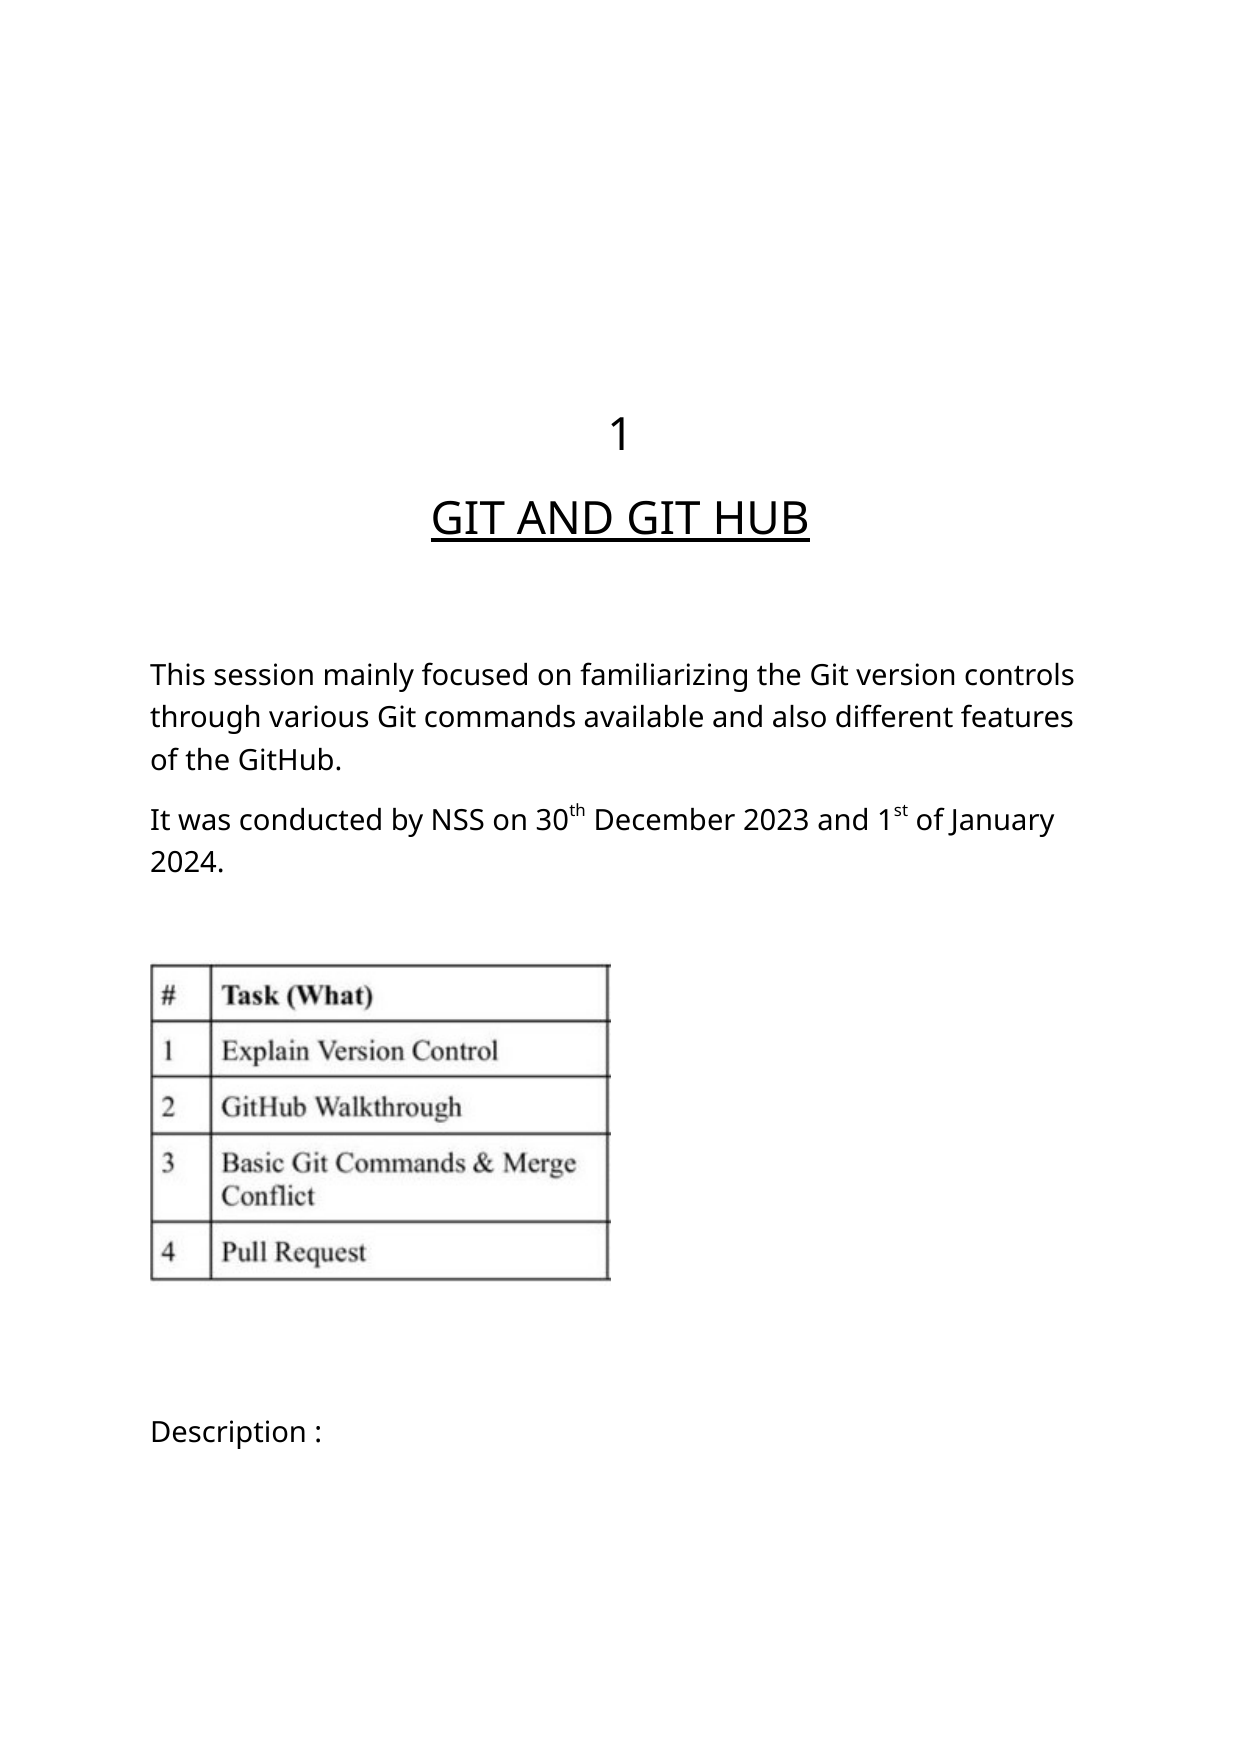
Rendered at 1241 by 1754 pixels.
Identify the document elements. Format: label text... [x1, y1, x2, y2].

text Description : [150, 1411, 1090, 1451]
text GIT AND GIT HUB [150, 486, 1090, 548]
text This session mainly focused on familiarizing the Git version controls through various Git commands available and also different features of the GitHub. [150, 654, 1090, 779]
text It was conducted by NSS on 30th December 2023 and 1st of January 2024. [150, 799, 1090, 881]
picture [150, 960, 611, 1286]
text 1 [150, 402, 1090, 464]
